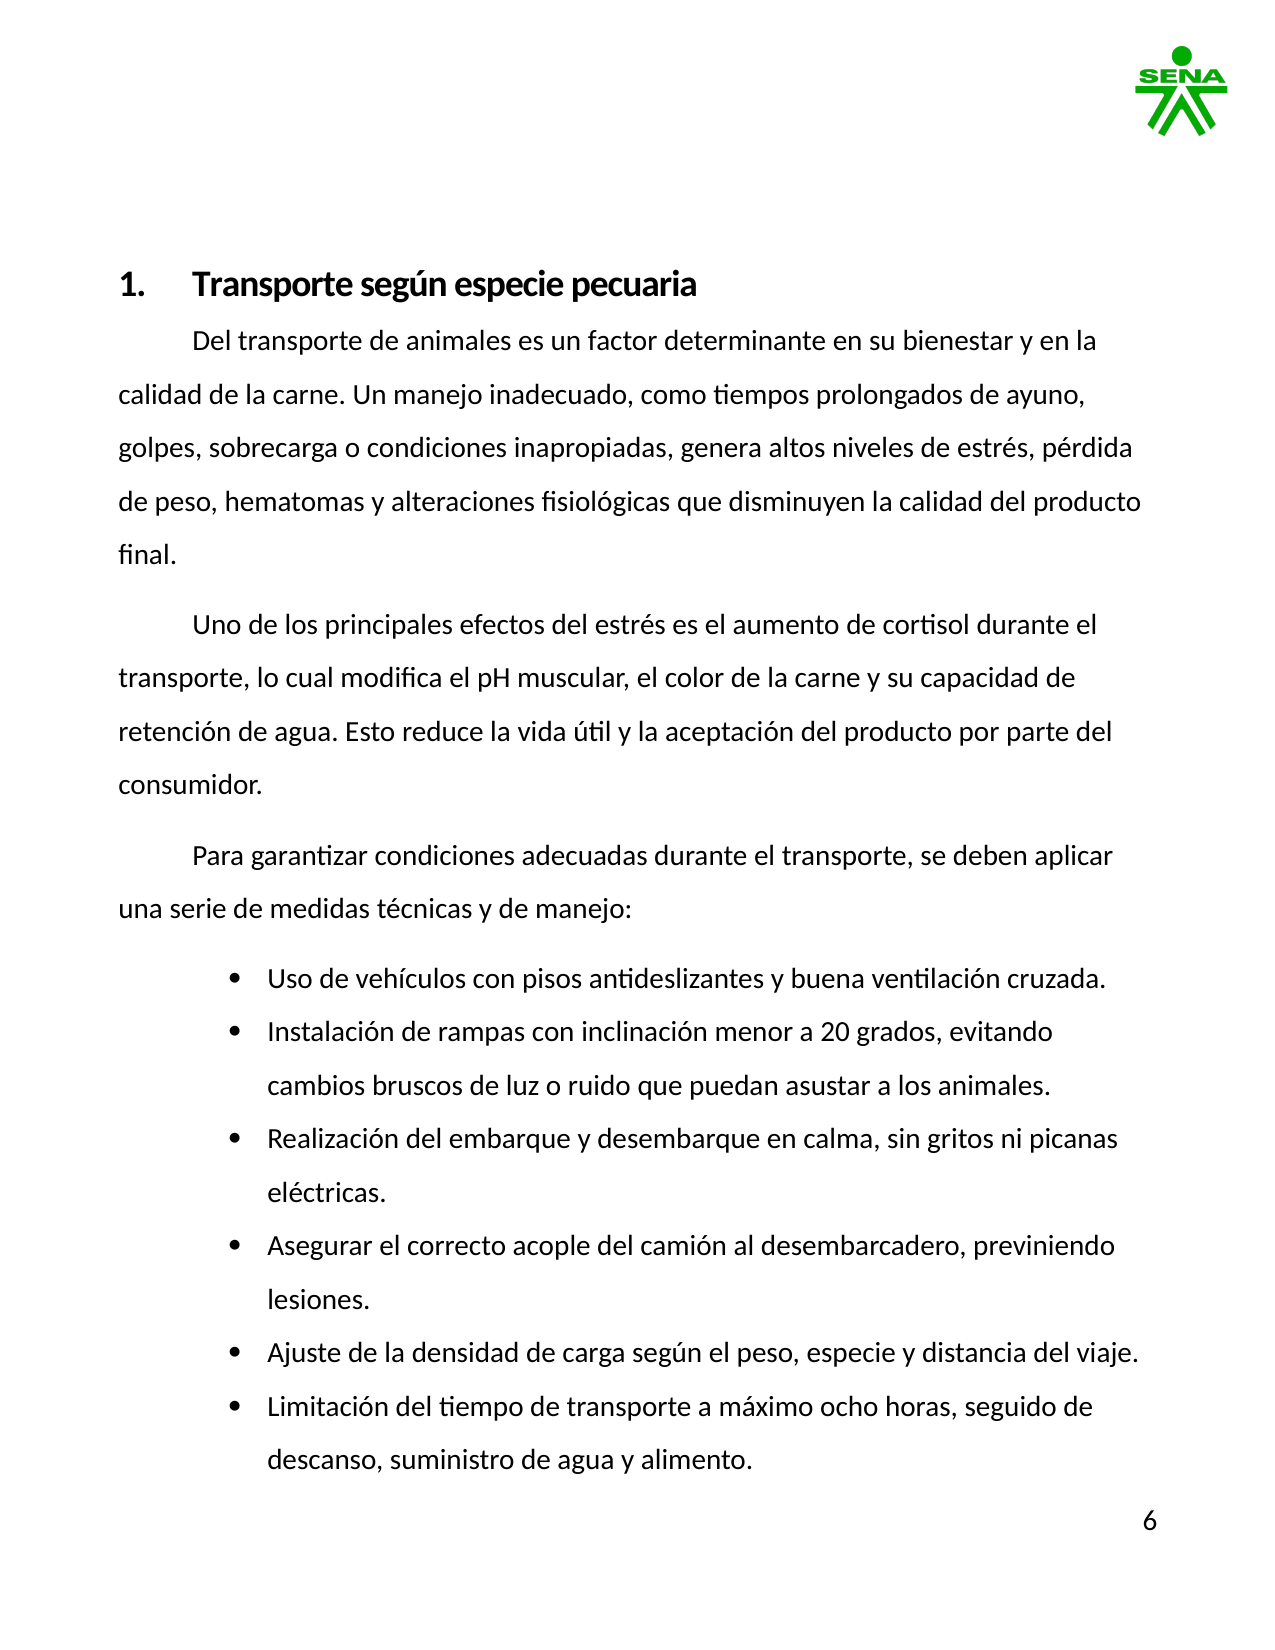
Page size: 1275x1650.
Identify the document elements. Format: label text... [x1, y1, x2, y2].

picture [1135, 46, 1228, 136]
text Para garantizar condiciones adecuadas durante el transporte, se deben aplicar una serie de medidas técnicas y de manejo: [118, 837, 1157, 926]
subtitle Transporte según especie pecuaria [118, 260, 1157, 306]
list Realización del embarque y desembarque en calma, sin gritos ni picanas eléctricas. [229, 1120, 1157, 1209]
list Asegurar el correcto acople del camión al desembarcadero, previniendo lesiones. [229, 1227, 1157, 1316]
list Uso de vehículos con pisos antideslizantes y buena ventilación cruzada. [229, 960, 1157, 996]
text Del transporte de animales es un factor determinante en su bienestar y en la calidad de la carne. Un manejo inadecuado, como tiempos prolongados de ayuno, golpes, sobrecarga o condiciones inapropiadas, genera altos niveles de estrés, pérdida de peso, hematomas y alteraciones fisiológicas que disminuyen la calidad del producto final. [118, 322, 1157, 572]
list Ajuste de la densidad de carga según el peso, especie y distancia del viaje. [229, 1334, 1157, 1370]
text Uno de los principales efectos del estrés es el aumento de cortisol durante el transporte, lo cual modifica el pH muscular, el color de la carne y su capacidad de retención de agua. Esto reduce la vida útil y la aceptación del producto por parte del consumidor. [118, 606, 1157, 802]
list Limitación del tiempo de transporte a máximo ocho horas, seguido de descanso, suministro de agua y alimento. [229, 1388, 1157, 1477]
list Instalación de rampas con inclinación menor a 20 grados, evitando cambios bruscos de luz o ruido que puedan asustar a los animales. [229, 1013, 1157, 1103]
